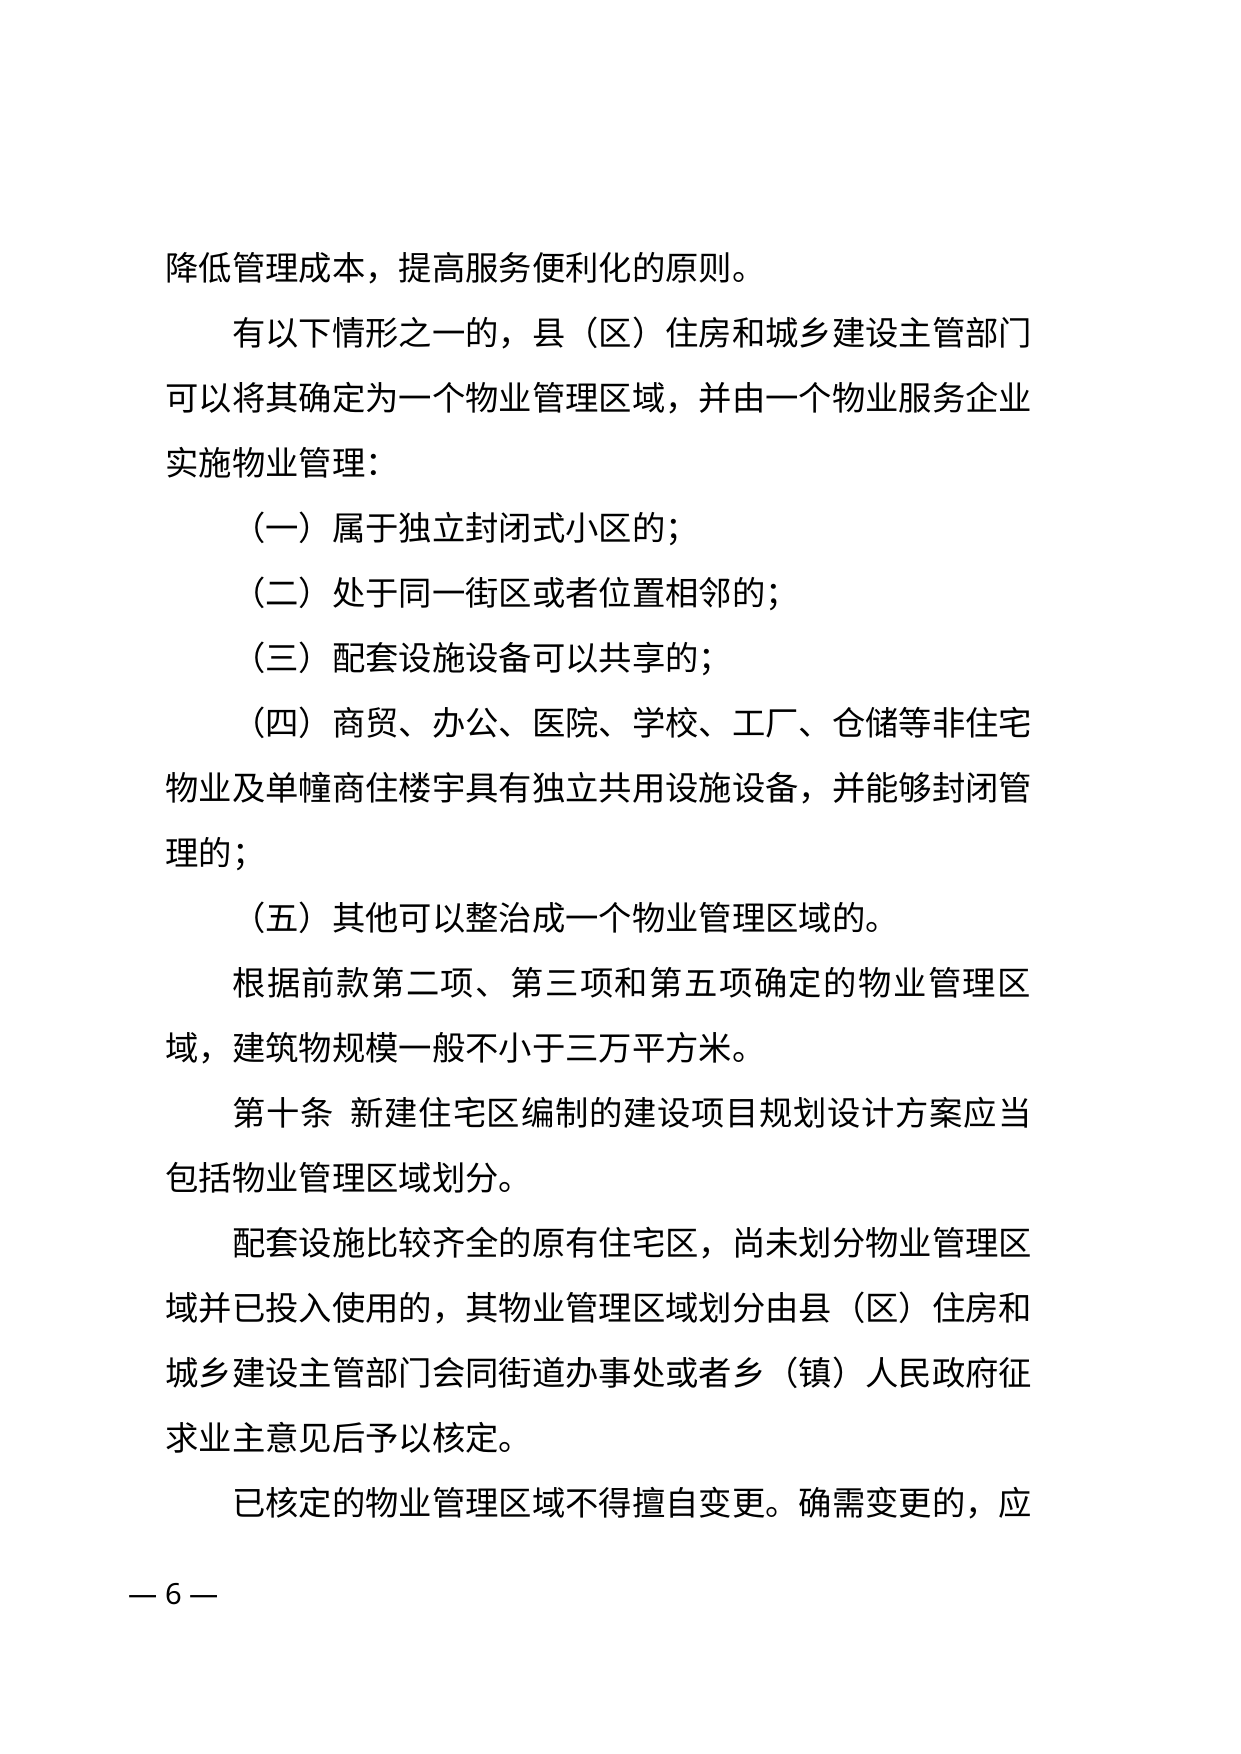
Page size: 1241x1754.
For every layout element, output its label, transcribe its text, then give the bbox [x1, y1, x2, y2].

text 有以下情形之一的，县（区）住房和城乡建设主管部门可以将其确定为一个物业管理区域，并由一个物业服务企业实施物业管理： [165, 298, 1032, 493]
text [165, 233, 1032, 298]
text （二）处于同一街区或者位置相邻的； [165, 558, 1032, 623]
text （三）配套设施设备可以共享的； [165, 623, 1032, 688]
text 第十条 新建住宅区编制的建设项目规划设计方案应当包括物业管理区域划分。 [165, 1078, 1032, 1208]
text 配套设施比较齐全的原有住宅区，尚未划分物业管理区域并已投入使用的，其物业管理区域划分由县（区）住房和城乡建设主管部门会同街道办事处或者乡（镇）人民政府征求业主意见后予以核定。 [165, 1208, 1032, 1468]
text （四）商贸、办公、医院、学校、工厂、仓储等非住宅物业及单幢商住楼宇具有独立共用设施设备，并能够封闭管理的； [165, 688, 1032, 883]
text （一）属于独立封闭式小区的； [165, 493, 1032, 558]
text 根据前款第二项、第三项和第五项确定的物业管理区域，建筑物规模一般不小于三万平方米。 [165, 948, 1032, 1078]
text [165, 1468, 1032, 1533]
text （五）其他可以整治成一个物业管理区域的。 [165, 883, 1032, 948]
